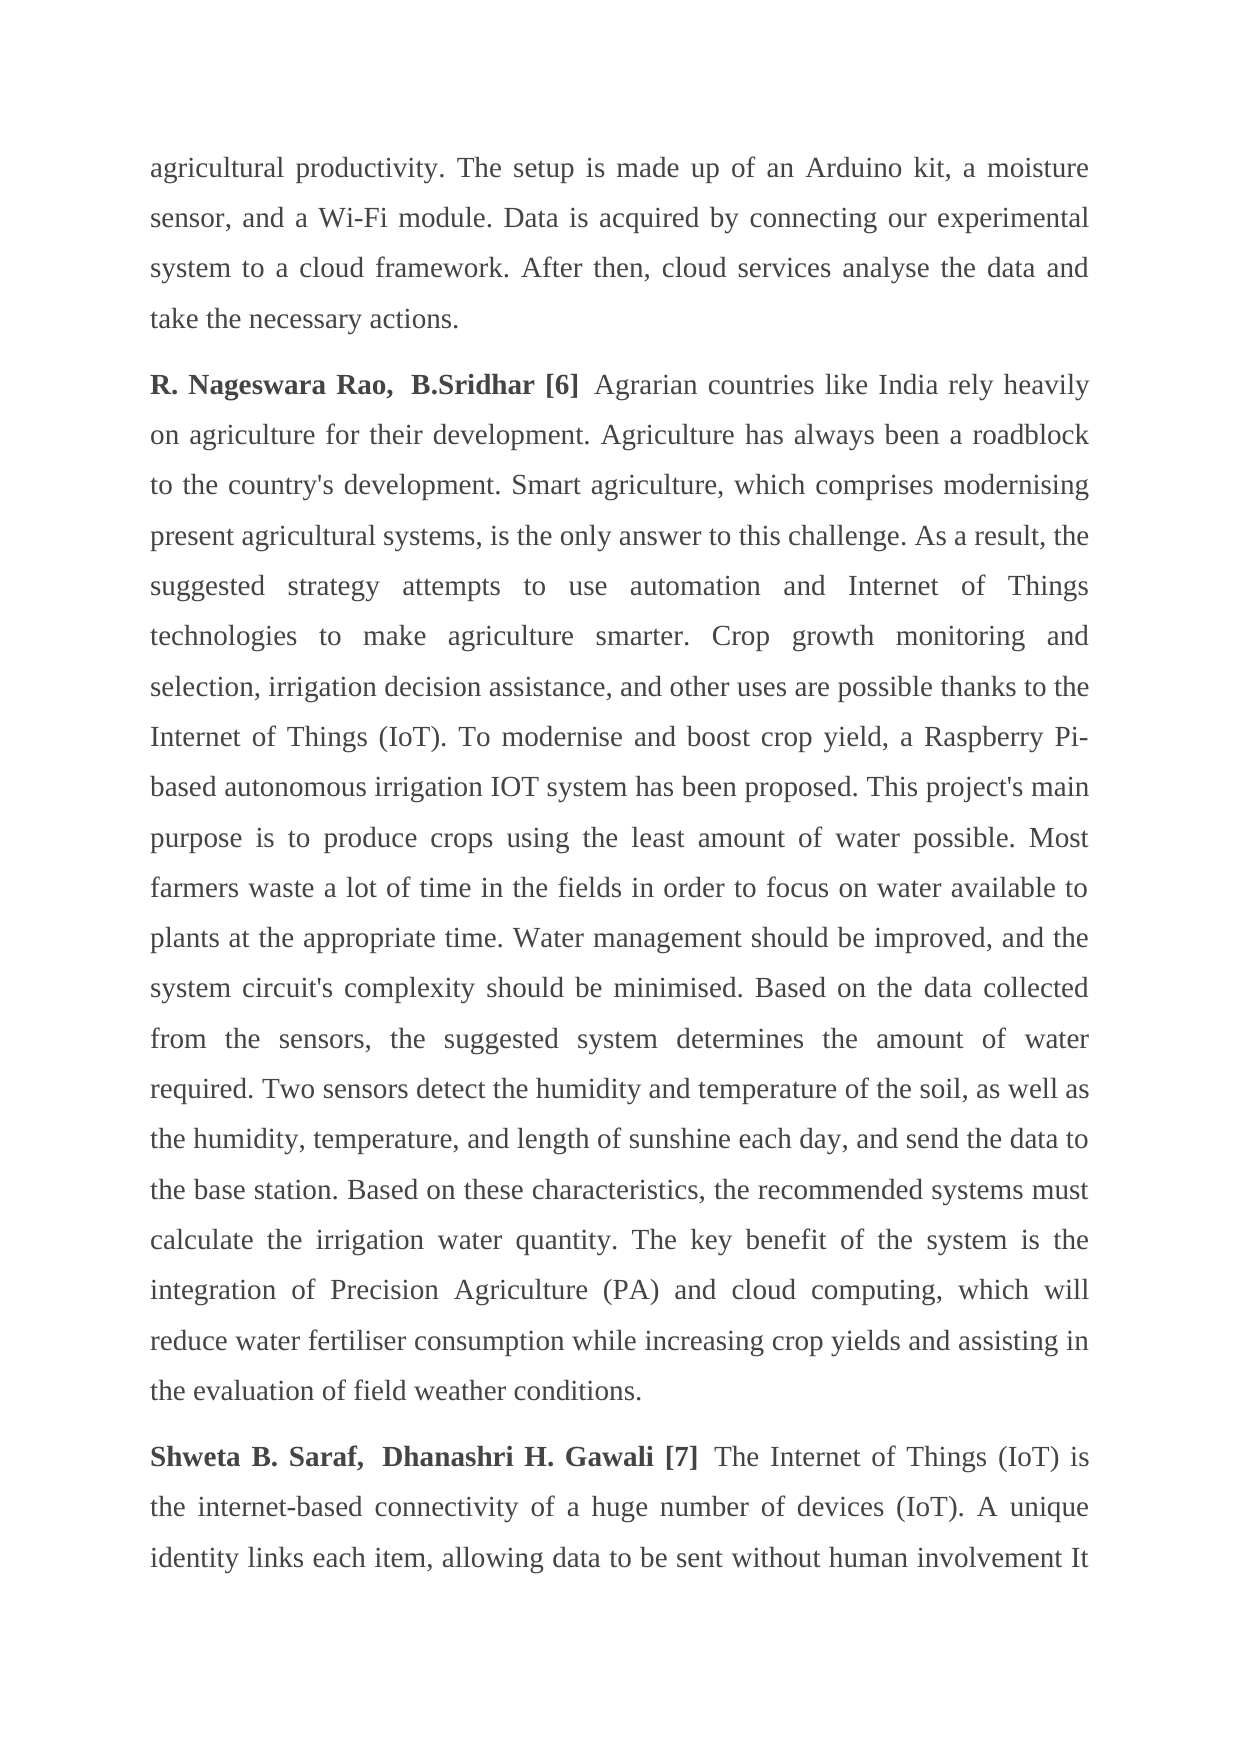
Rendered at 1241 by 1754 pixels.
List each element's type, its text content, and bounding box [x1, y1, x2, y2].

text R. Nageswara Rao, B.Sridhar [6] Agrarian countries like India rely heavily on agriculture for their development. Agriculture has always been a roadblock to the country's development. Smart agriculture, which comprises modernising present agricultural systems, is the only answer to this challenge. As a result, the suggested strategy attempts to use automation and Internet of Things technologies to make agriculture smarter. Crop growth monitoring and selection, irrigation decision assistance, and other uses are possible thanks to the Internet of Things (IoT). To modernise and boost crop yield, a Raspberry Pi-based autonomous irrigation IOT system has been proposed. This project's main purpose is to produce crops using the least amount of water possible. Most farmers waste a lot of time in the fields in order to focus on water available to plants at the appropriate time. Water management should be improved, and the system circuit's complexity should be minimised. Based on the data collected from the sensors, the suggested system determines the amount of water required. Two sensors detect the humidity and temperature of the soil, as well as the humidity, temperature, and length of sunshine each day, and send the data to the base station. Based on these characteristics, the recommended systems must calculate the irrigation water quantity. The key benefit of the system is the integration of Precision Agriculture (PA) and cloud computing, which will reduce water fertiliser consumption while increasing crop yields and assisting in the evaluation of field weather conditions. [150, 367, 1090, 1407]
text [150, 150, 1090, 334]
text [150, 1439, 1090, 1573]
